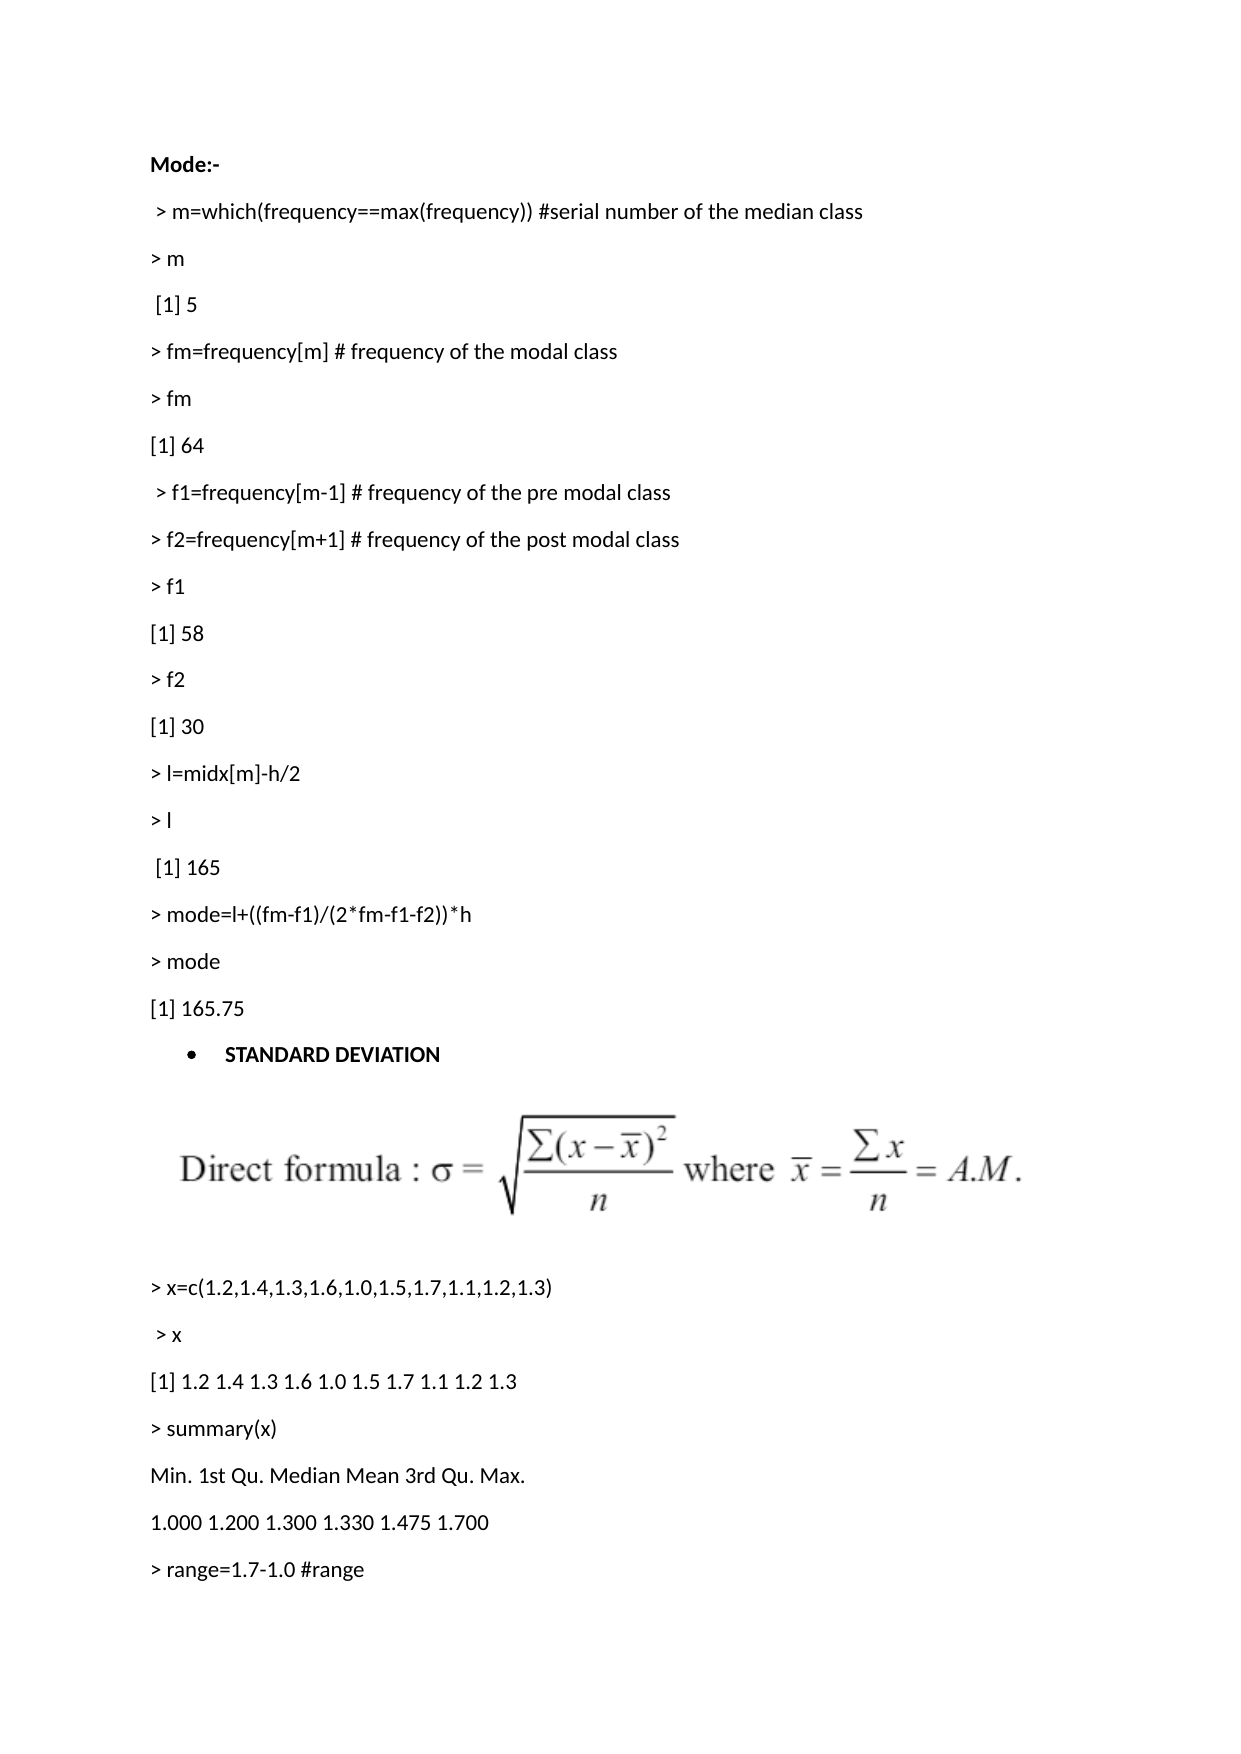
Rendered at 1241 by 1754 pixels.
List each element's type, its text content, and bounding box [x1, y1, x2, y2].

text > mode [150, 947, 1090, 975]
text > x=c(1.2,1.4,1.3,1.6,1.0,1.5,1.7,1.1,1.2,1.3) [150, 1273, 1090, 1302]
text [1] 5 [150, 291, 1090, 319]
text > f1 [150, 572, 1090, 600]
text [1] 1.2 1.4 1.3 1.6 1.0 1.5 1.7 1.1 1.2 1.3 [150, 1367, 1090, 1395]
text > fm [150, 384, 1090, 412]
text [1] 165.75 [150, 994, 1090, 1022]
text [1] 165 [150, 853, 1090, 881]
text > l [150, 806, 1090, 834]
text > f2 [150, 666, 1090, 694]
picture [150, 1087, 1058, 1255]
text > m [150, 244, 1090, 272]
text Mode:- [150, 150, 1090, 178]
text > f1=frequency[m-1] # frequency of the pre modal class [150, 478, 1090, 506]
text > fm=frequency[m] # frequency of the modal class [150, 337, 1090, 366]
text > l=midx[m]-h/2 [150, 759, 1090, 787]
text [1] 30 [150, 712, 1090, 741]
text > mode=l+((fm-f1)/(2*fm-f1-f2))*h [150, 900, 1090, 928]
list STANDARD DEVIATION [187, 1041, 1090, 1069]
text > f2=frequency[m+1] # frequency of the post modal class [150, 525, 1090, 553]
text > summary(x) [150, 1414, 1090, 1442]
text > x [150, 1320, 1090, 1348]
text Min. 1st Qu. Median Mean 3rd Qu. Max. [150, 1461, 1090, 1489]
text > m=which(frequency==max(frequency)) #serial number of the median class [150, 197, 1090, 225]
text [1] 58 [150, 619, 1090, 647]
text > range=1.7-1.0 #range [150, 1555, 1090, 1583]
text [1] 64 [150, 431, 1090, 459]
text 1.000 1.200 1.300 1.330 1.475 1.700 [150, 1508, 1090, 1536]
